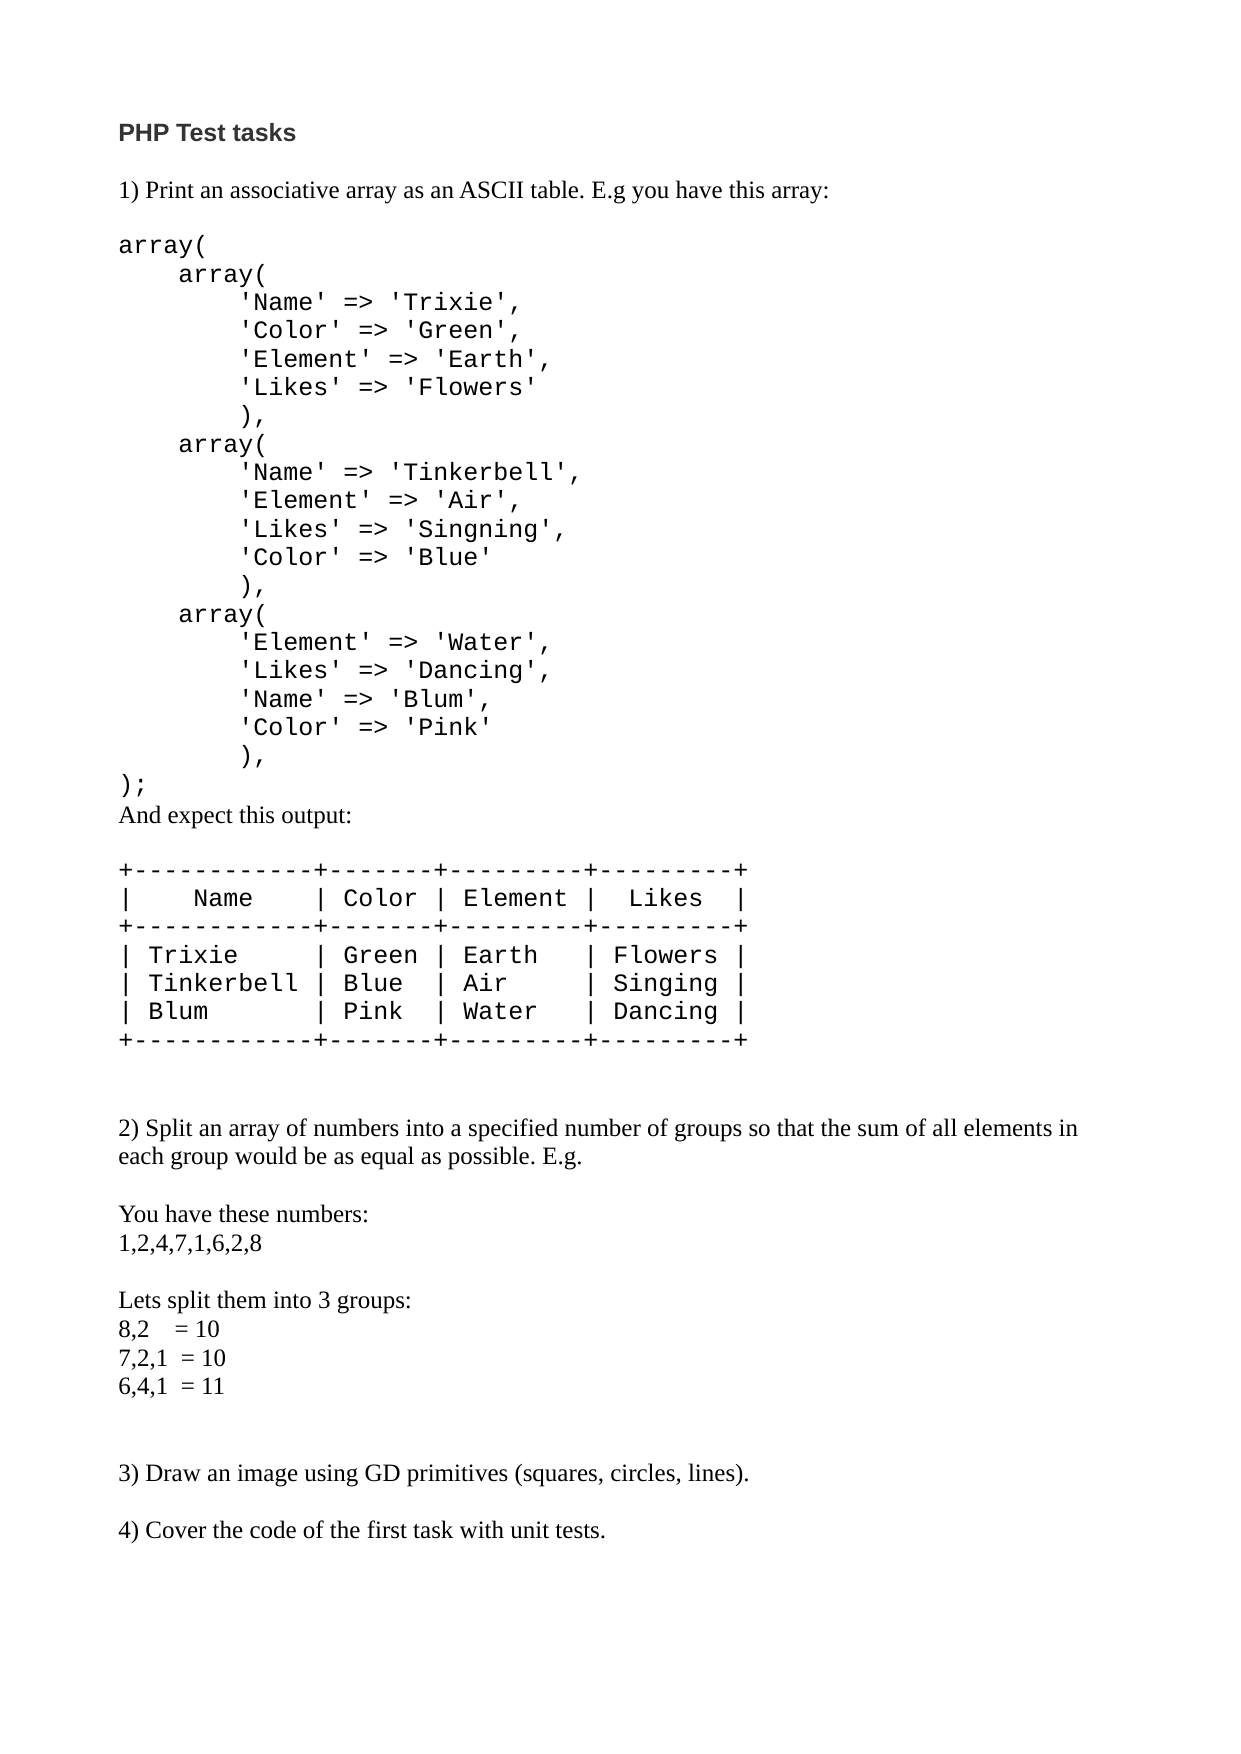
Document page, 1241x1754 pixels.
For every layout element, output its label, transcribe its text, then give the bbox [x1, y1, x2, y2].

text +------------+-------+---------+---------+ [118, 914, 1122, 942]
text 1,2,4,7,1,6,2,8 [118, 1228, 1122, 1256]
text ), [118, 743, 1122, 771]
text 7,2,1 = 10 [118, 1343, 1122, 1371]
text And expect this output: [118, 800, 1122, 828]
text array( [118, 431, 1122, 460]
text 8,2 = 10 [118, 1314, 1122, 1343]
text 'Element' => 'Water', [118, 630, 1122, 658]
text 'Name' => 'Tinkerbell', [118, 460, 1122, 488]
text 'Color' => 'Pink' [118, 715, 1122, 743]
text 3) Draw an image using GD primitives (squares, circles, lines). [118, 1458, 1122, 1486]
text | Trixie | Green | Earth | Flowers | [118, 942, 1122, 971]
text array( [118, 233, 1122, 261]
text You have these numbers: [118, 1199, 1122, 1228]
text | Blum | Pink | Water | Dancing | [118, 999, 1122, 1027]
text 'Likes' => 'Singning', [118, 516, 1122, 545]
text 'Name' => 'Blum', [118, 686, 1122, 715]
text | Tinkerbell | Blue | Air | Singing | [118, 971, 1122, 999]
text 'Color' => 'Blue' [118, 545, 1122, 573]
text array( [118, 601, 1122, 630]
text ); [118, 771, 1122, 800]
text 'Element' => 'Air', [118, 488, 1122, 516]
text 4) Cover the code of the first task with unit tests. [118, 1515, 1122, 1544]
text 'Color' => 'Green', [118, 318, 1122, 346]
text 'Name' => 'Trixie', [118, 290, 1122, 318]
text 1) Print an associative array as an ASCII table. E.g you have this array: [118, 176, 1122, 204]
text 'Likes' => 'Dancing', [118, 658, 1122, 686]
text 6,4,1 = 11 [118, 1371, 1122, 1400]
text 'Element' => 'Earth', [118, 346, 1122, 375]
text ), [118, 573, 1122, 601]
text array( [118, 261, 1122, 290]
text PHP Test tasks [118, 118, 1122, 176]
text | Name | Color | Element | Likes | [118, 886, 1122, 914]
text 2) Split an array of numbers into a specified number of groups so that the sum of all elements in each group would be as equal as possible. E.g. [118, 1113, 1122, 1170]
text 'Likes' => 'Flowers' [118, 375, 1122, 403]
text +------------+-------+---------+---------+ [118, 857, 1122, 886]
text Lets split them into 3 groups: [118, 1285, 1122, 1314]
text +------------+-------+---------+---------+ [118, 1027, 1122, 1056]
text ), [118, 403, 1122, 431]
